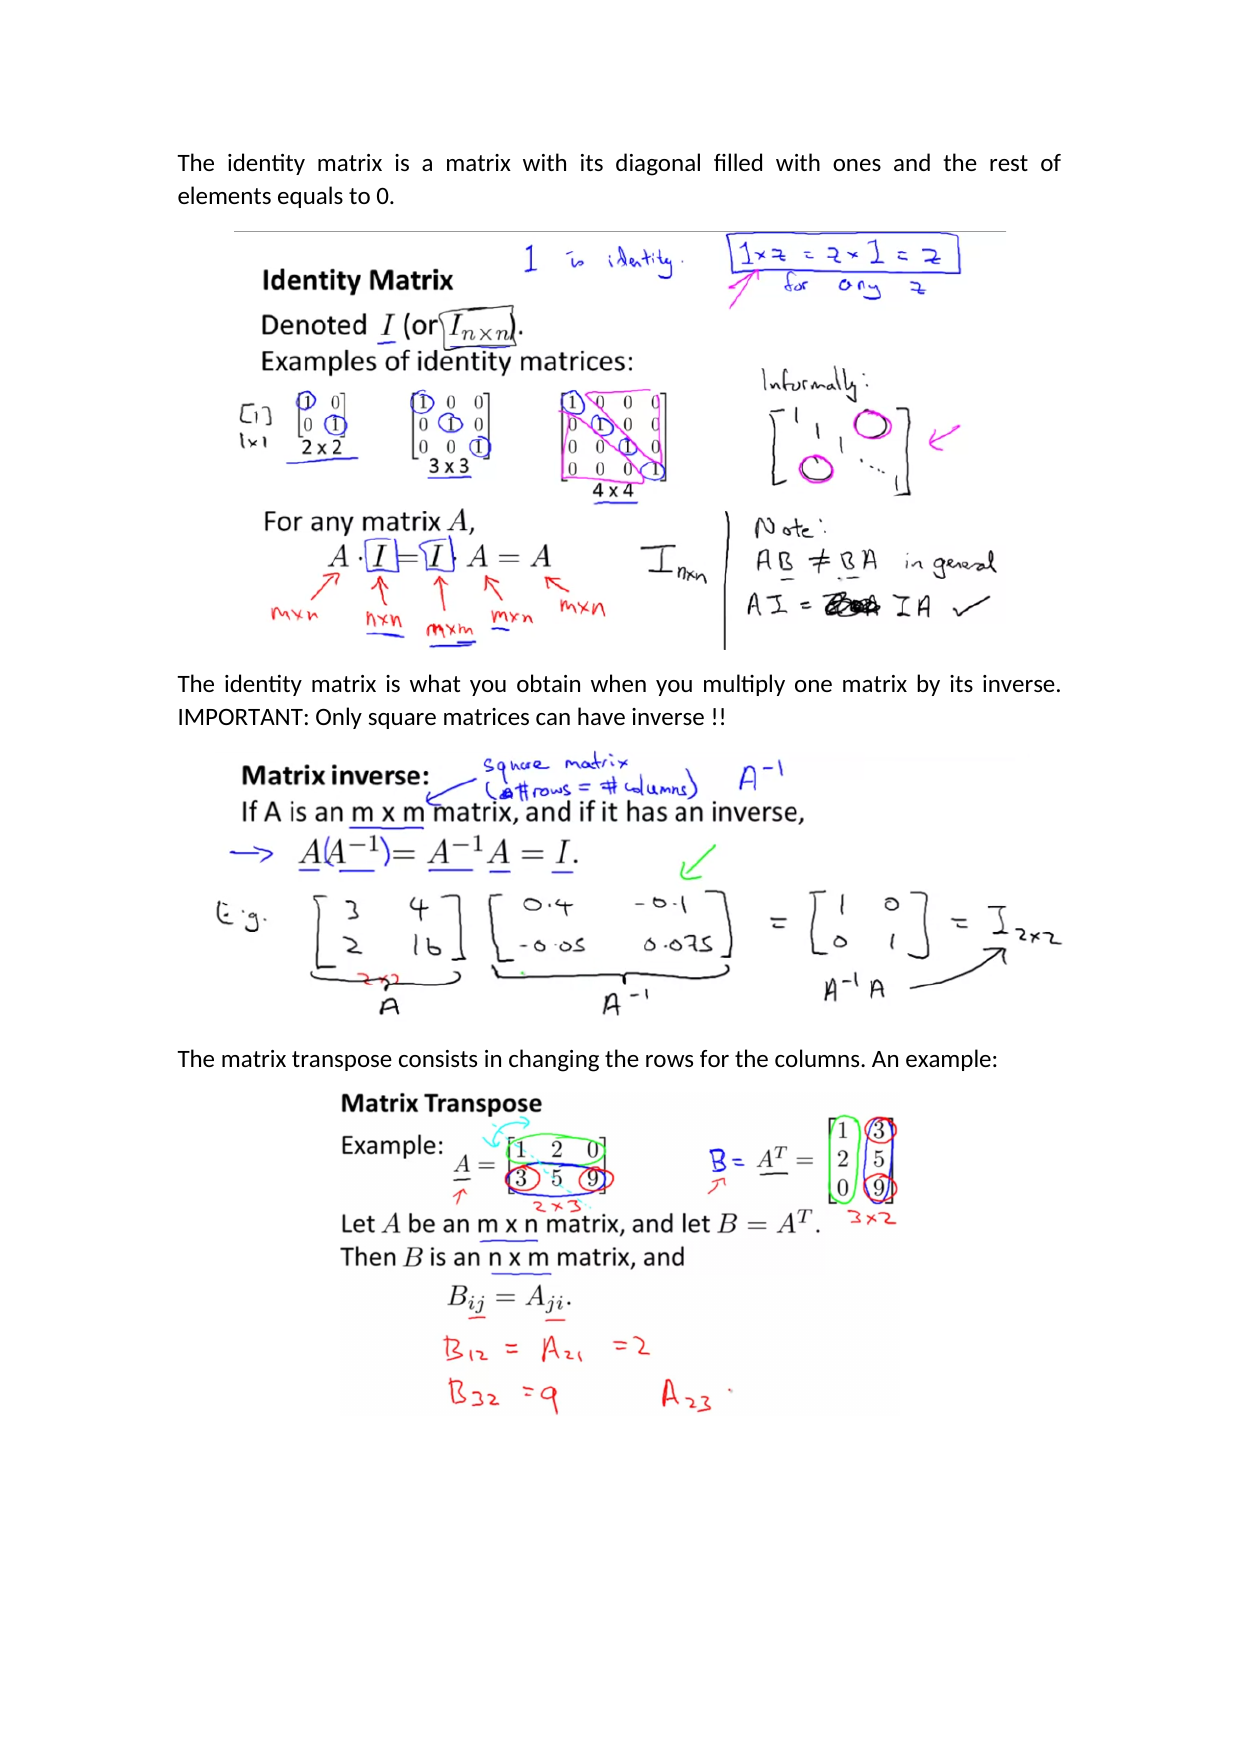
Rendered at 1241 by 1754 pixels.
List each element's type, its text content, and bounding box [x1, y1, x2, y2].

picture [234, 230, 1007, 650]
picture [340, 1092, 900, 1416]
picture [177, 750, 1063, 1025]
text The matrix transpose consists in changing the rows for the columns. An example: [177, 1043, 1063, 1074]
text The identity matrix is what you obtain when you multiply one matrix by its inverse. IMPORTANT: Only square matrices can have inverse !! [177, 668, 1063, 732]
text The identity matrix is a matrix with its diagonal filled with ones and the rest of elements equals to 0. [177, 148, 1063, 211]
